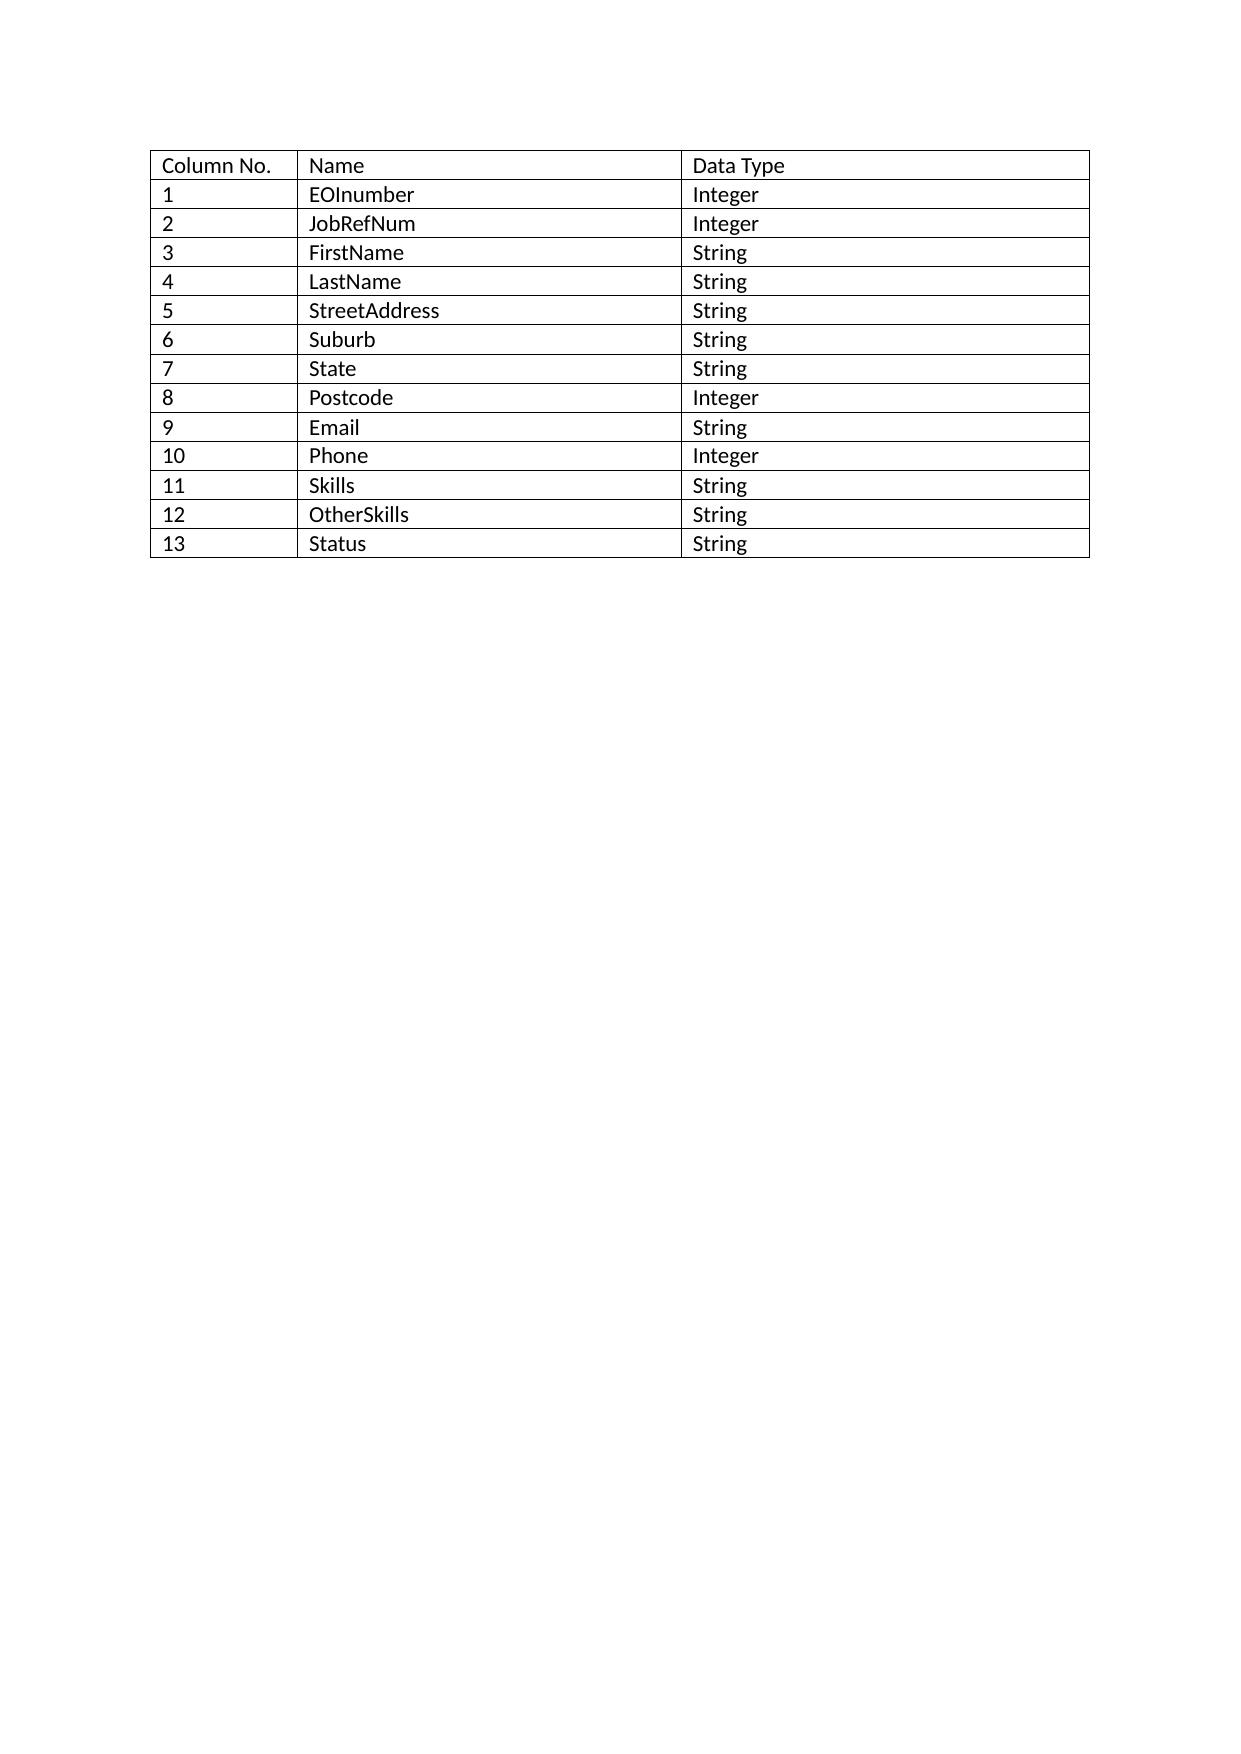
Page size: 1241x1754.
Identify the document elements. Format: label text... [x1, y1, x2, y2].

table_cell Suburb [298, 325, 681, 353]
table_cell Status [298, 529, 681, 557]
table_header Column No. [151, 151, 297, 179]
table_cell LastName [298, 267, 681, 295]
table_cell Integer [682, 180, 1089, 208]
table_cell String [682, 413, 1089, 441]
table_cell State [298, 355, 681, 382]
table_cell String [682, 296, 1089, 324]
table_cell String [682, 238, 1089, 266]
table_cell 3 [151, 238, 297, 266]
table_cell 4 [151, 267, 297, 295]
table_cell 13 [151, 529, 297, 557]
table_cell String [682, 471, 1089, 499]
table_cell 1 [151, 180, 297, 208]
table_cell 10 [151, 442, 297, 470]
table_cell 2 [151, 209, 297, 237]
table_cell Skills [298, 471, 681, 499]
table_cell 11 [151, 471, 297, 499]
table_cell Phone [298, 442, 681, 470]
table_cell Postcode [298, 384, 681, 412]
table_cell StreetAddress [298, 296, 681, 324]
table_cell EOInumber [298, 180, 681, 208]
table_cell FirstName [298, 238, 681, 266]
table_cell 5 [151, 296, 297, 324]
table_cell String [682, 529, 1089, 557]
table_cell 12 [151, 500, 297, 528]
table_cell 6 [151, 325, 297, 353]
table_cell String [682, 267, 1089, 295]
table_cell OtherSkills [298, 500, 681, 528]
table_header Name [298, 151, 681, 179]
table_cell 8 [151, 384, 297, 412]
table_cell Integer [682, 442, 1089, 470]
table_cell Integer [682, 384, 1089, 412]
table_cell JobRefNum [298, 209, 681, 237]
table_cell Email [298, 413, 681, 441]
table_cell Integer [682, 209, 1089, 237]
table_cell String [682, 500, 1089, 528]
table_header Data Type [682, 151, 1089, 179]
table_cell 7 [151, 355, 297, 382]
table_cell 9 [151, 413, 297, 441]
table_cell String [682, 355, 1089, 382]
table_cell String [682, 325, 1089, 353]
